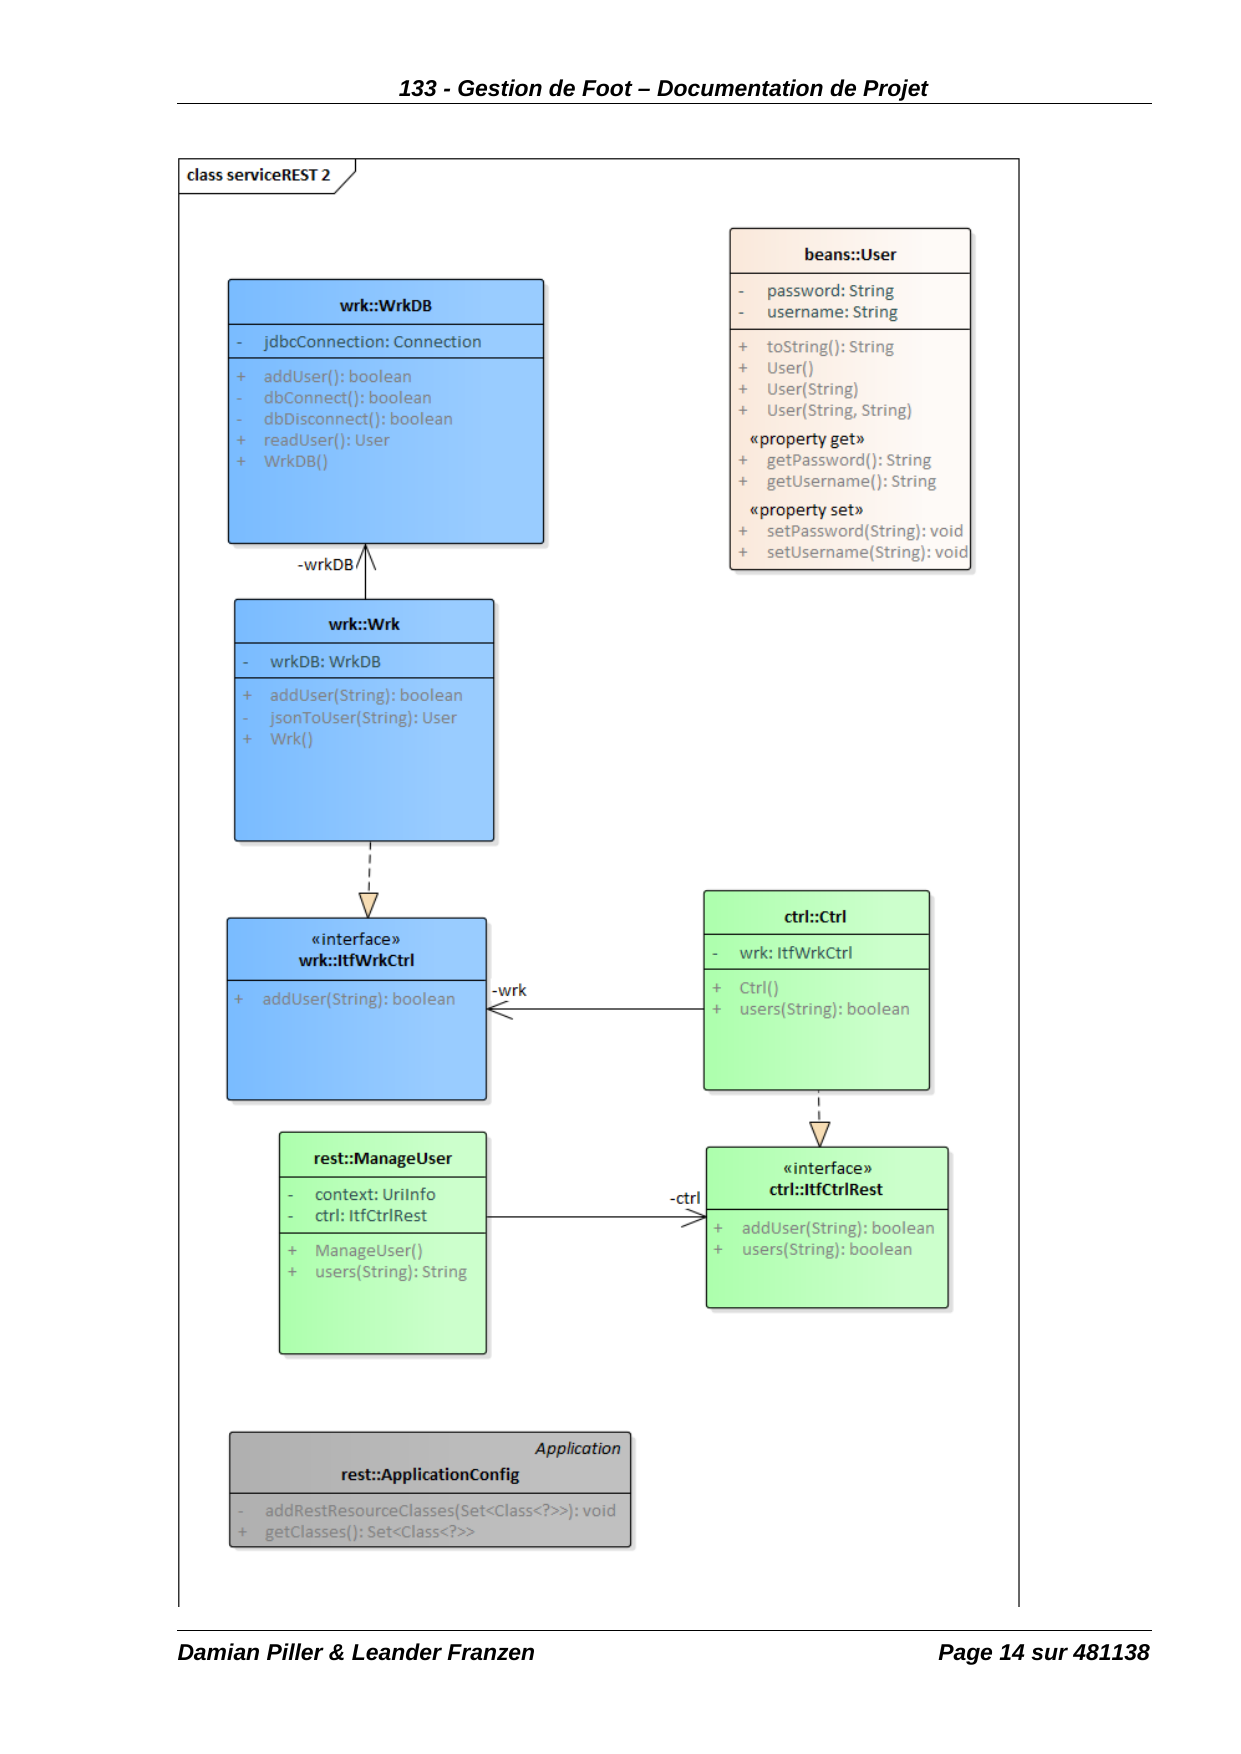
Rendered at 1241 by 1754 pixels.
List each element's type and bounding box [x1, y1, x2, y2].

picture [177, 157, 1021, 1607]
